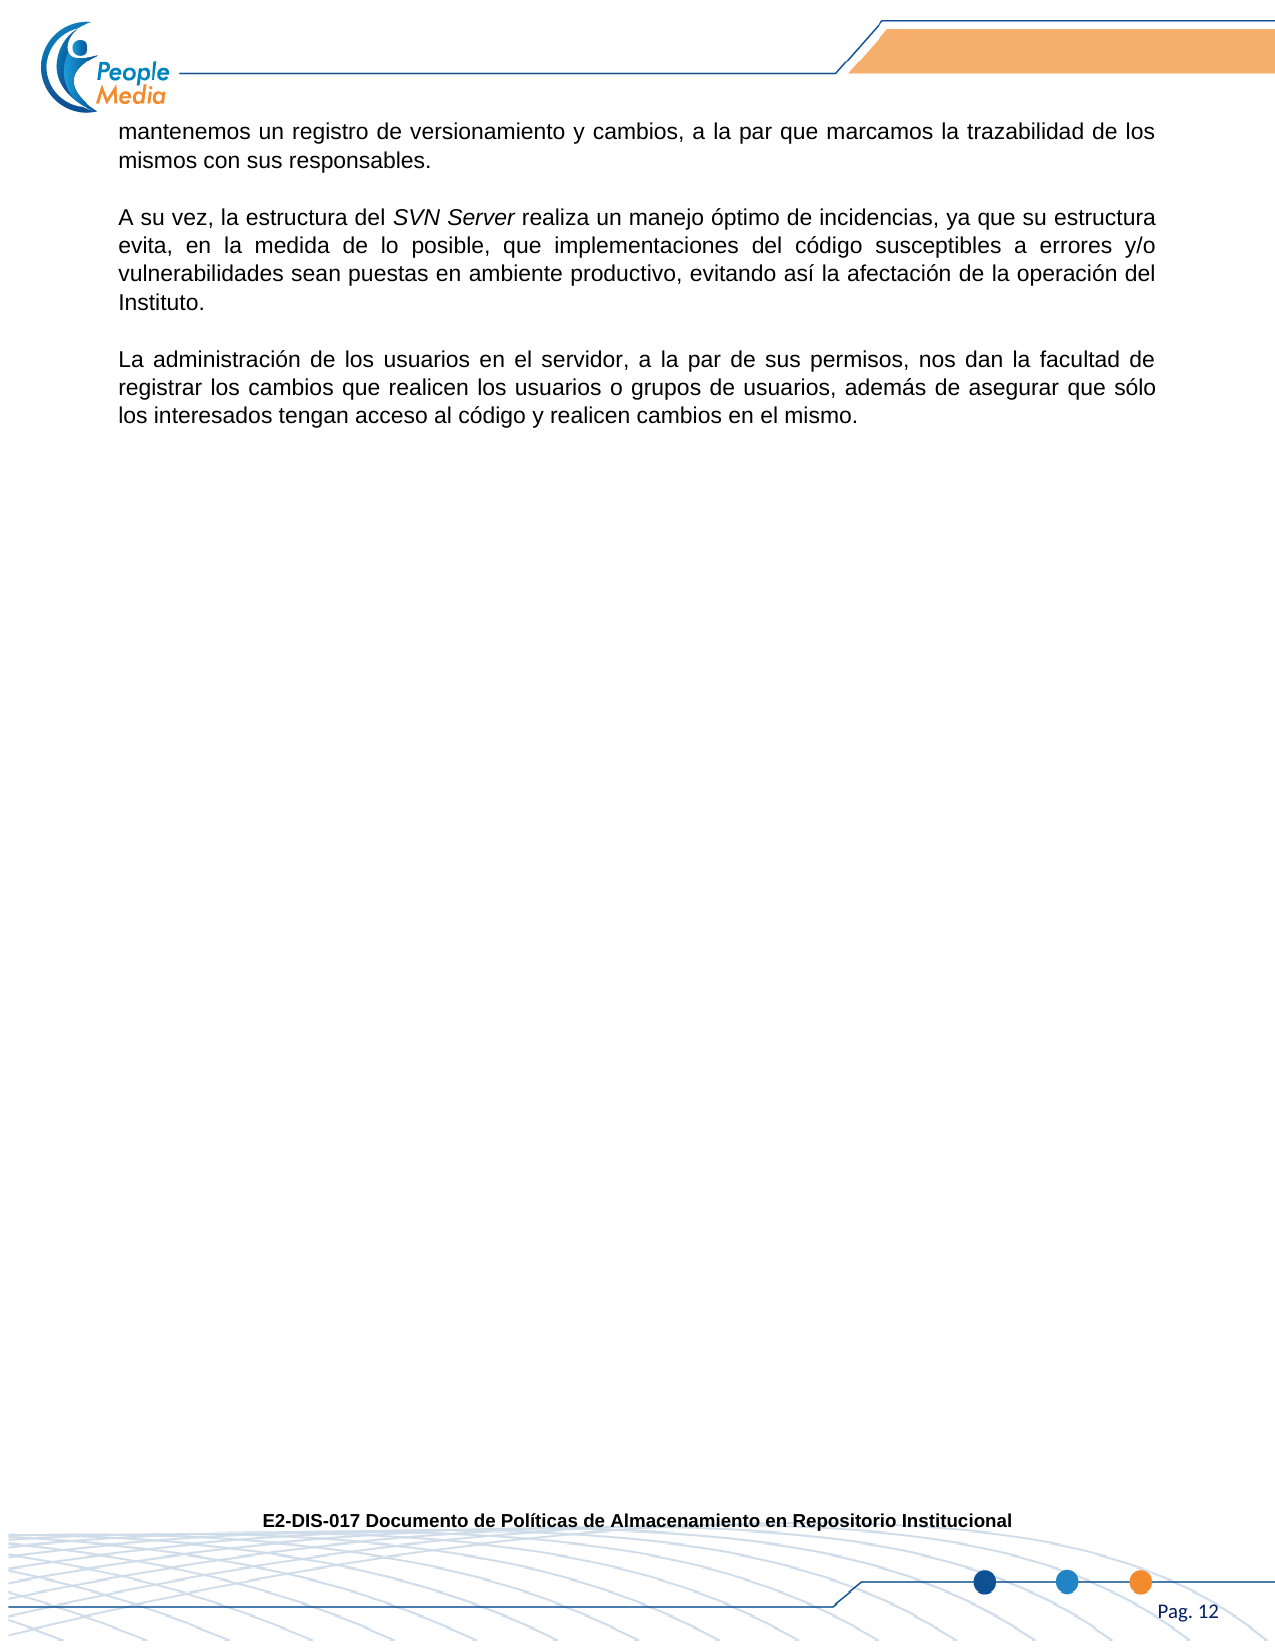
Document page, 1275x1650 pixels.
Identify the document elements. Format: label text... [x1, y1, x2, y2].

picture [8, 1507, 1275, 1641]
text La administración de los usuarios en el servidor, a la par de sus permisos, nos dan la facultad de registrar los cambios que realicen los usuarios o grupos de usuarios, además de asegurar que sólo los interesados tengan acceso al código y realicen cambios en el mismo. [118, 346, 1157, 429]
picture [20, 0, 1275, 122]
text A su vez, la estructura del SVN Server realiza un manejo óptimo de incidencias, ya que su estructura evita, en la medida de lo posible, que implementaciones del código susceptibles a errores y/o vulnerabilidades sean puestas en ambiente productivo, evitando así la afectación de la operación del Instituto. [118, 203, 1157, 315]
